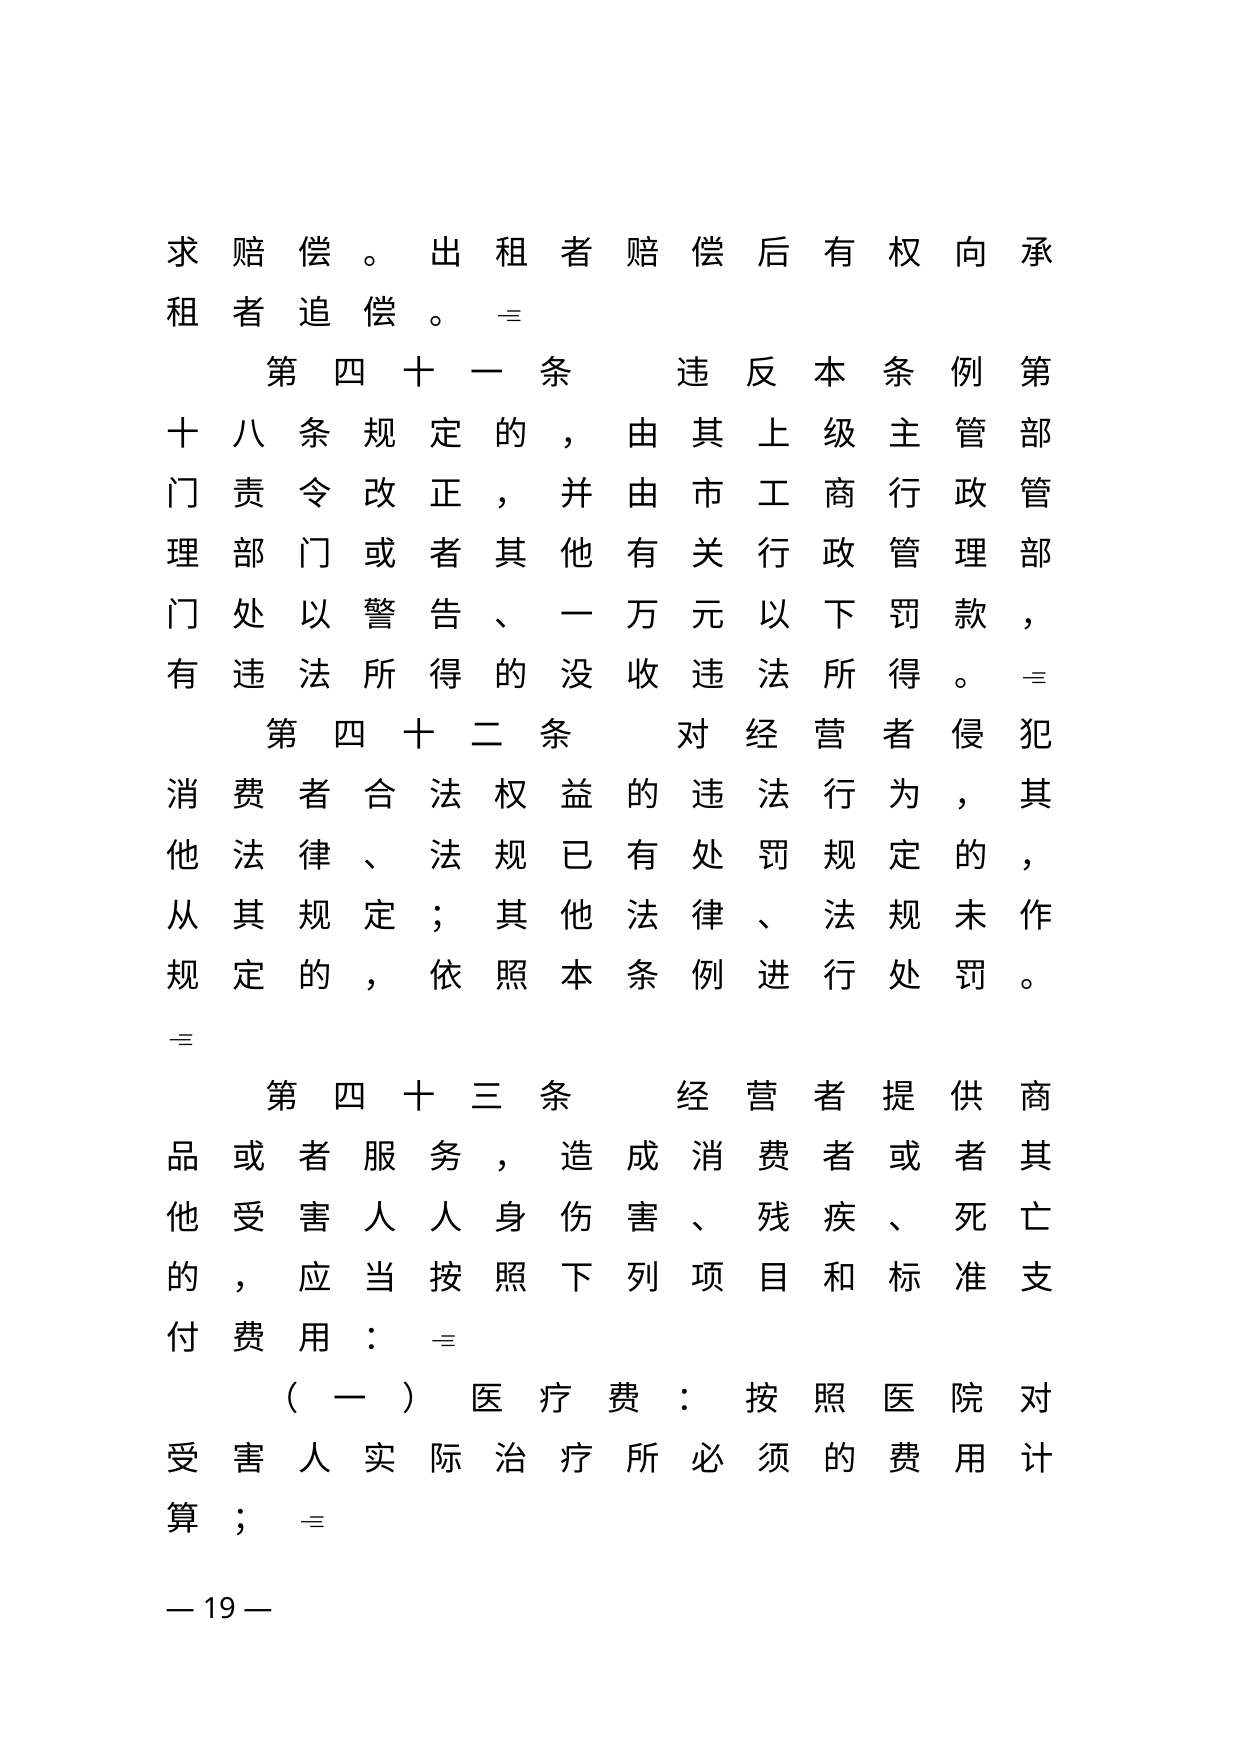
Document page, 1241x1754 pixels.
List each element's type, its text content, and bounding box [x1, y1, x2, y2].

text （一）医疗费：按照医院对受害人实际治疗所必须的费用计算； [167, 1365, 1085, 1546]
text 第四十三条 经营者提供商品或者服务，造成消费者或者其他受害人人身伤害、残疾、死亡的，应当按照下列项目和标准支付费用： [167, 1064, 1085, 1365]
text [167, 219, 1085, 340]
text 第四十二条 对经营者侵犯消费者合法权益的违法行为，其他法律、法规已有处罚规定的，从其规定；其他法律、法规未作规定的，依照本条例进行处罚。 [167, 702, 1085, 1064]
text 第四十一条 违反本条例第十八条规定的，由其上级主管部门责令改正，并由市工商行政管理部门或者其他有关行政管理部门处以警告、一万元以下罚款，有违法所得的没收违法所得。 [167, 340, 1085, 702]
